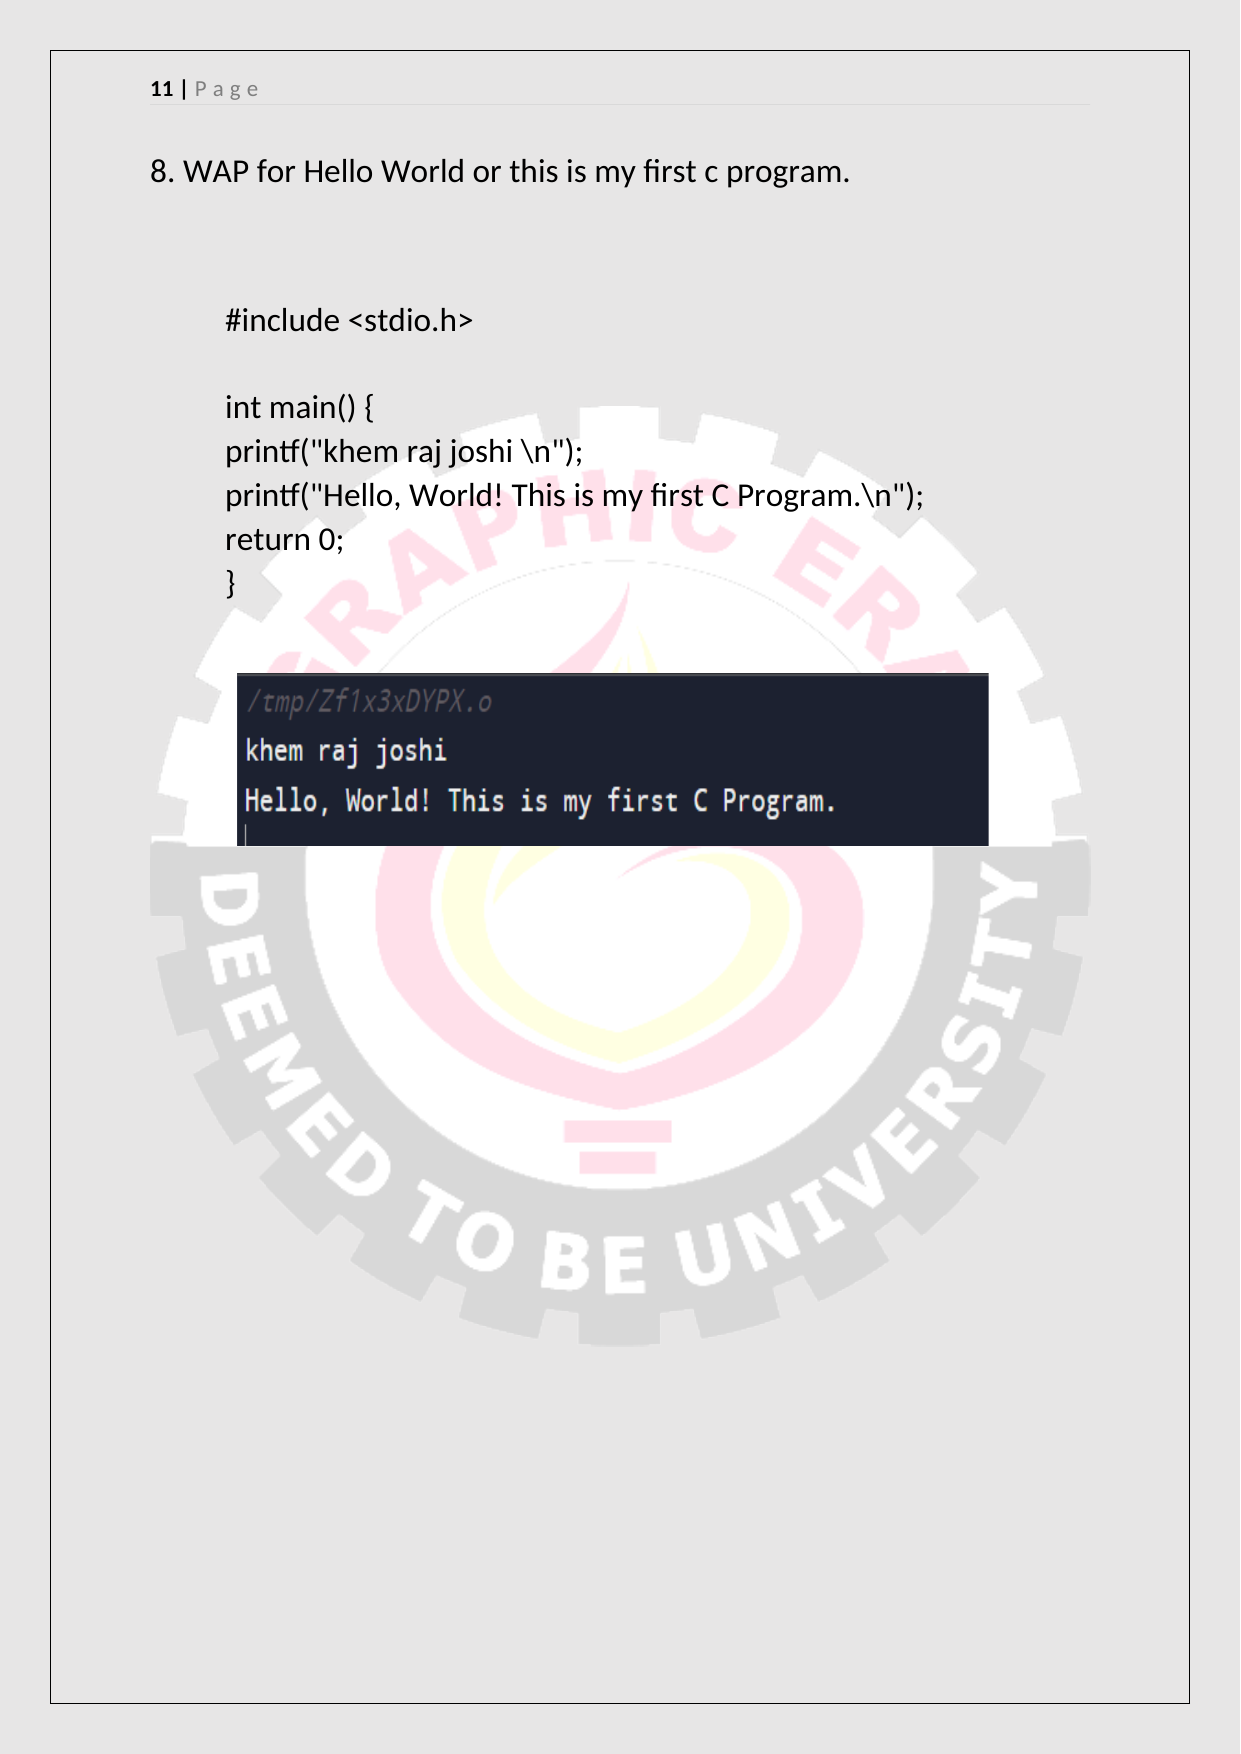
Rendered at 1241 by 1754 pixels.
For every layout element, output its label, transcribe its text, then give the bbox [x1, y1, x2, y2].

list int main() { [225, 386, 1090, 427]
picture [235, 673, 989, 846]
list printf("Hello, World! This is my first C Program.\n"); [225, 474, 1090, 515]
list } [225, 562, 1090, 603]
list printf("khem raj joshi \n"); [225, 430, 1090, 471]
list return 0; [225, 518, 1090, 559]
text 8. WAP for Hello World or this is my first c program. [150, 150, 1090, 191]
list #include <stdio.h> [225, 298, 1090, 339]
